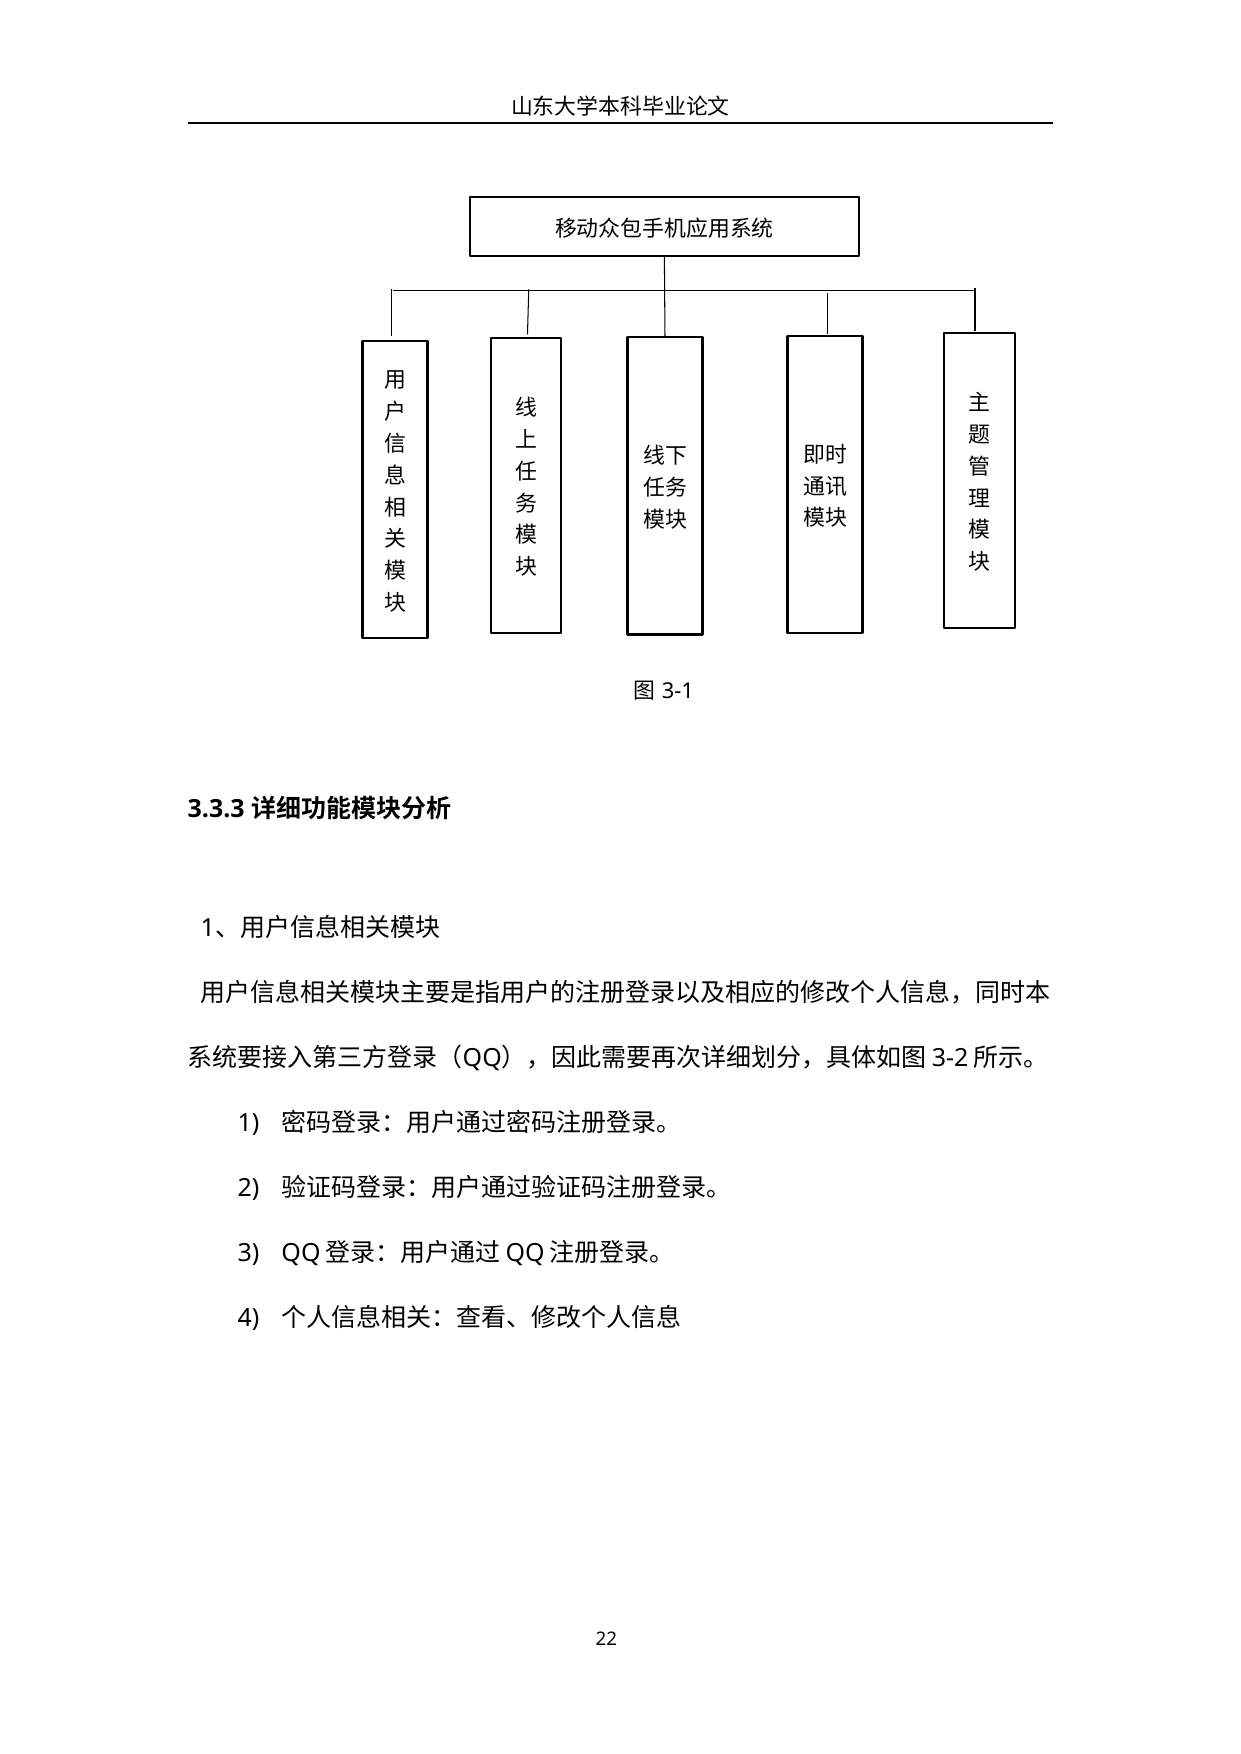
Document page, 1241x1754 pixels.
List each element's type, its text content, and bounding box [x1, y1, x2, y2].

text 1、用户信息相关模块 [187, 893, 1053, 958]
list 个人信息相关：查看、修改个人信息 [237, 1283, 1053, 1348]
list 验证码登录：用户通过验证码注册登录。 [237, 1153, 1053, 1218]
list 密码登录：用户通过密码注册登录。 [237, 1088, 1053, 1153]
list QQ登录：用户通过QQ注册登录。 [237, 1218, 1053, 1283]
subtitle 3.3.3 详细功能模块分析 [187, 774, 1053, 839]
text 用户信息相关模块主要是指用户的注册登录以及相应的修改个人信息，同时本系统要接入第三方登录（QQ），因此需要再次详细划分，具体如图3-2所示。 [187, 958, 1053, 1088]
